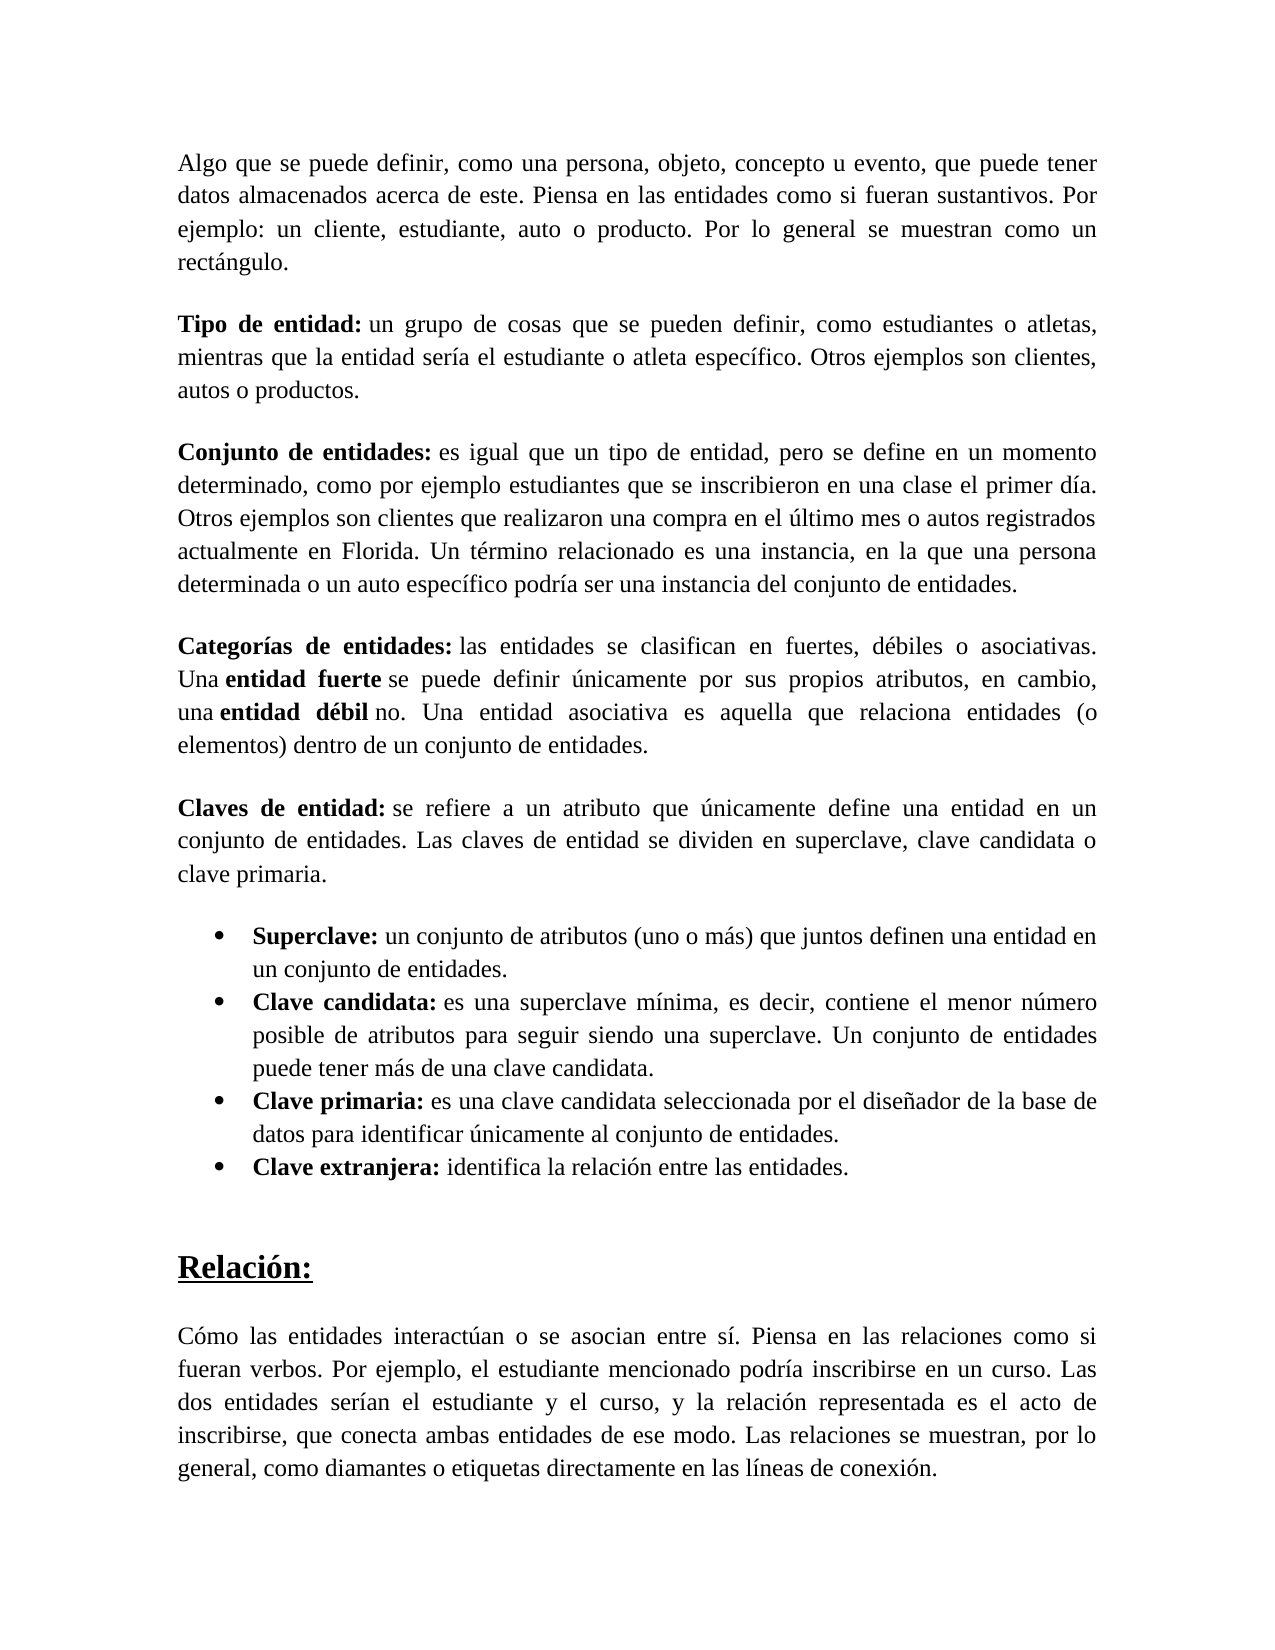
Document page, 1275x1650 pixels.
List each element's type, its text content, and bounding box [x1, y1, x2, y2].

text Claves de entidad: se refiere a un atributo que únicamente define una entidad en un conjunto de entidades. Las claves de entidad se dividen en superclave, clave candidata o clave primaria. [177, 793, 1098, 887]
list Clave candidata: es una superclave mínima, es decir, contiene el menor número posible de atributos para seguir siendo una superclave. Un conjunto de entidades puede tener más de una clave candidata. [215, 987, 1098, 1082]
text Categorías de entidades: las entidades se clasifican en fuertes, débiles o asociativas. Una entidad fuerte se puede definir únicamente por sus propios atributos, en cambio, una entidad débil no. Una entidad asociativa es aquella que relaciona entidades (o elementos) dentro de un conjunto de entidades. [177, 631, 1098, 759]
list Superclave: un conjunto de atributos (uno o más) que juntos definen una entidad en un conjunto de entidades. [215, 921, 1098, 983]
text Tipo de entidad: un grupo de cosas que se pueden definir, como estudiantes o atletas, mientras que la entidad sería el estudiante o atleta específico. Otros ejemplos son clientes, autos o productos. [177, 309, 1098, 404]
text Conjunto de entidades: es igual que un tipo de entidad, pero se define en un momento determinado, como por ejemplo estudiantes que se inscribieron en una clase el primer día. Otros ejemplos son clientes que realizaron una compra en el último mes o autos registrados actualmente en Florida. Un término relacionado es una instancia, en la que una persona determinada o un auto específico podría ser una instancia del conjunto de entidades. [177, 437, 1098, 598]
list Clave extranjera: identifica la relación entre las entidades. [215, 1152, 1098, 1181]
text Cómo las entidades interactúan o se asocian entre sí. Piensa en las relaciones como si fueran verbos. Por ejemplo, el estudiante mencionado podría inscribirse en un curso. Las dos entidades serían el estudiante y el curso, y la relación representada es el acto de inscribirse, que conecta ambas entidades de ese modo. Las relaciones se muestran, por lo general, como diamantes o etiquetas directamente en las líneas de conexión. [177, 1321, 1098, 1482]
text Algo que se puede definir, como una persona, objeto, concepto u evento, que puede tener datos almacenados acerca de este. Piensa en las entidades como si fueran sustantivos. Por ejemplo: un cliente, estudiante, auto o producto. Por lo general se muestran como un rectángulo. [177, 148, 1098, 275]
text Relación: [177, 1247, 1098, 1286]
list Clave primaria: es una clave candidata seleccionada por el diseñador de la base de datos para identificar únicamente al conjunto de entidades. [215, 1086, 1098, 1148]
